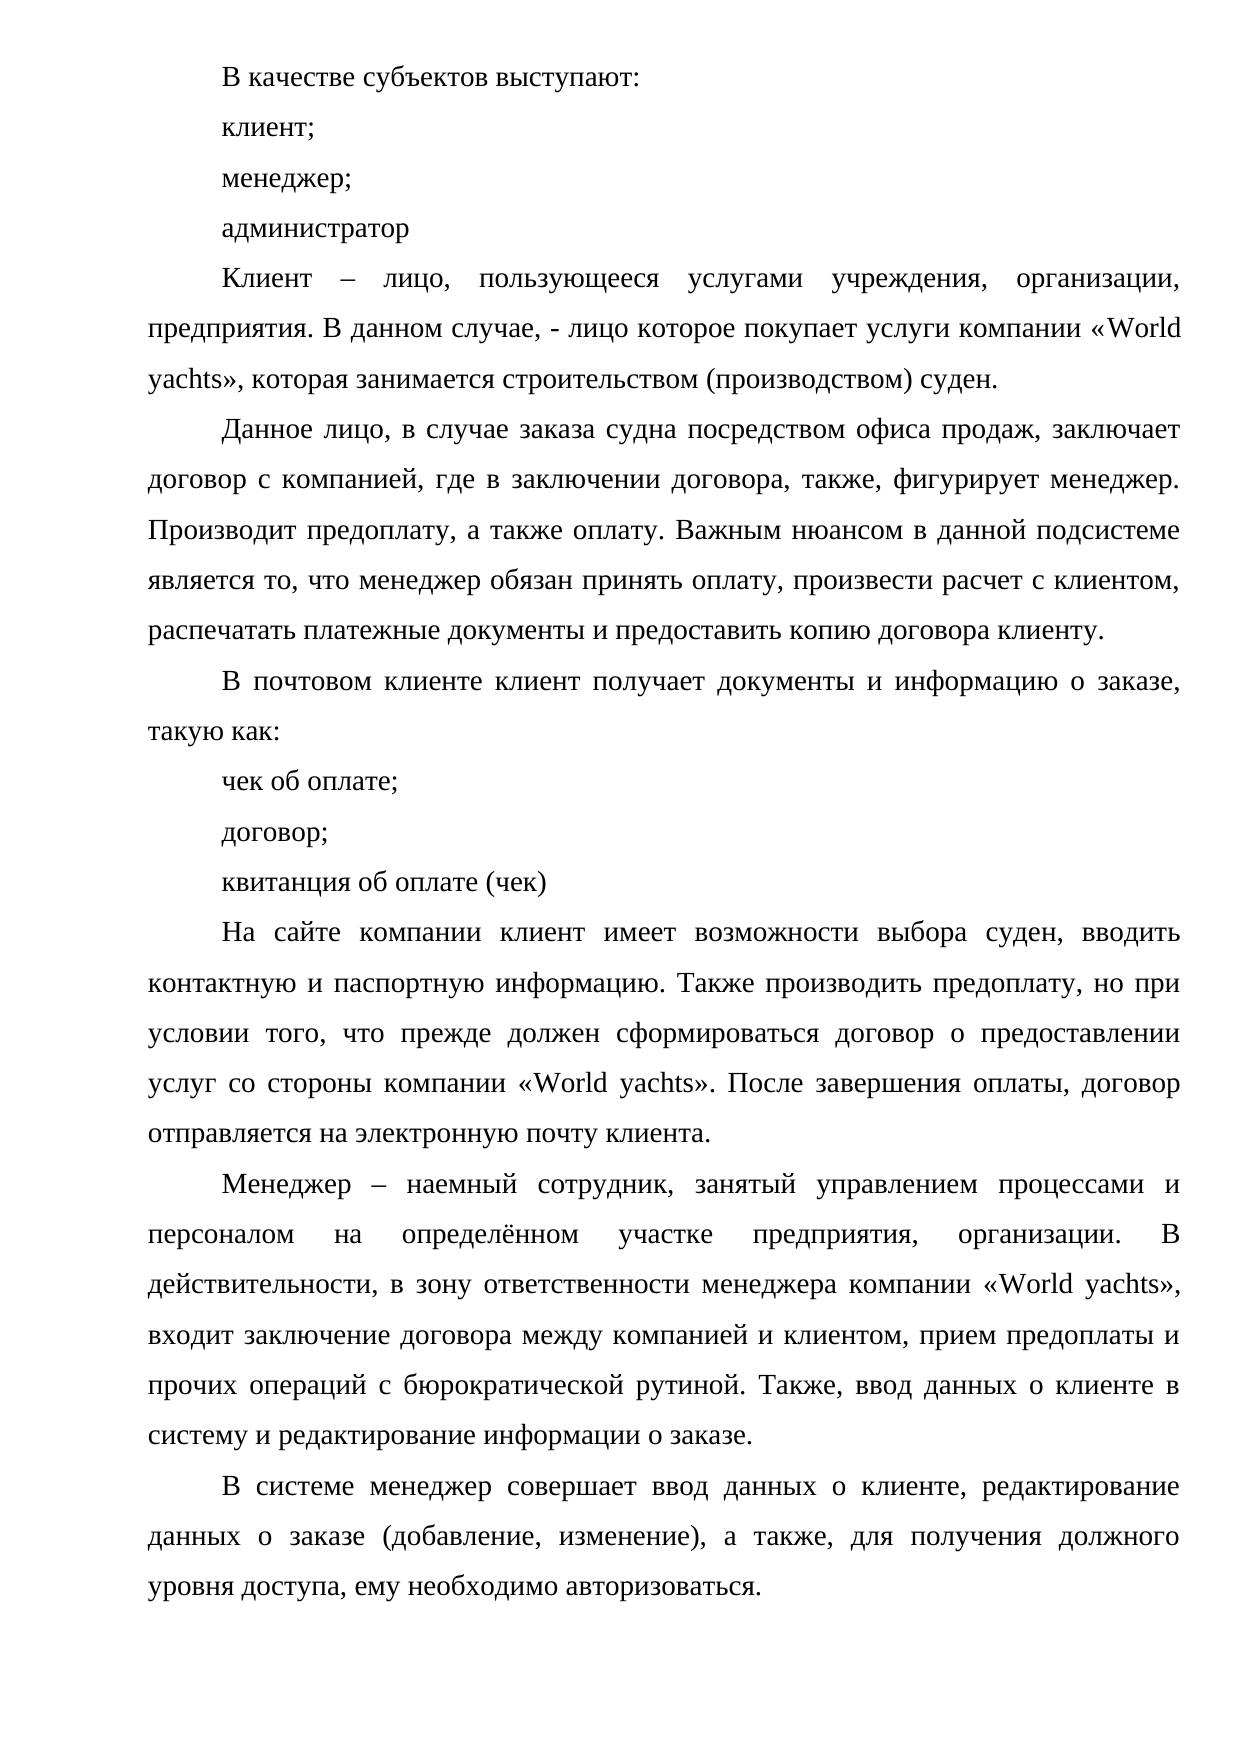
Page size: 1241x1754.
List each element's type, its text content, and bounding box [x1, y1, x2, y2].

text На сайте компании клиент имеет возможности выбора суден, вводить контактную и паспортную информацию. Также производить предоплату, но при условии того, что прежде должен сформироваться договор о предоставлении услуг со стороны компании «World yachts». После завершения оплаты, договор отправляется на электронную почту клиента. [148, 914, 1181, 1149]
text квитанция об оплате (чек) [148, 864, 1181, 898]
text В качестве субъектов выступают: [148, 59, 1181, 93]
text договор; [148, 814, 1181, 847]
text клиент; [148, 109, 1181, 143]
text чек об оплате; [148, 763, 1181, 797]
text администратор [148, 210, 1181, 243]
text В системе менеджер совершает ввод данных о клиенте, редактирование данных о заказе (добавление, изменение), а также, для получения должного уровня доступа, ему необходимо авторизоваться. [148, 1468, 1181, 1602]
text Менеджер – наемный сотрудник, занятый управлением процессами и персоналом на определённом участке предприятия, организации. В действительности, в зону ответственности менеджера компании «World yachts», входит заключение договора между компанией и клиентом, прием предоплаты и прочих операций с бюрократической рутиной. Также, ввод данных о клиенте в систему и редактирование информации о заказе. [148, 1166, 1181, 1451]
text Клиент – лицо, пользующееся услугами учреждения, организации, предприятия. В данном случае, - лицо которое покупает услуги компании «World yachts», которая занимается строительством (производством) суден. [148, 260, 1181, 394]
text Данное лицо, в случае заказа судна посредством офиса продаж, заключает договор с компанией, где в заключении договора, также, фигурирует менеджер. Производит предоплату, а также оплату. Важным нюансом в данной подсистеме является то, что менеджер обязан принять оплату, произвести расчет с клиентом, распечатать платежные документы и предоставить копию договора клиенту. [148, 411, 1181, 646]
text менеджер; [148, 160, 1181, 193]
text В почтовом клиенте клиент получает документы и информацию о заказе, такую как: [148, 663, 1181, 747]
